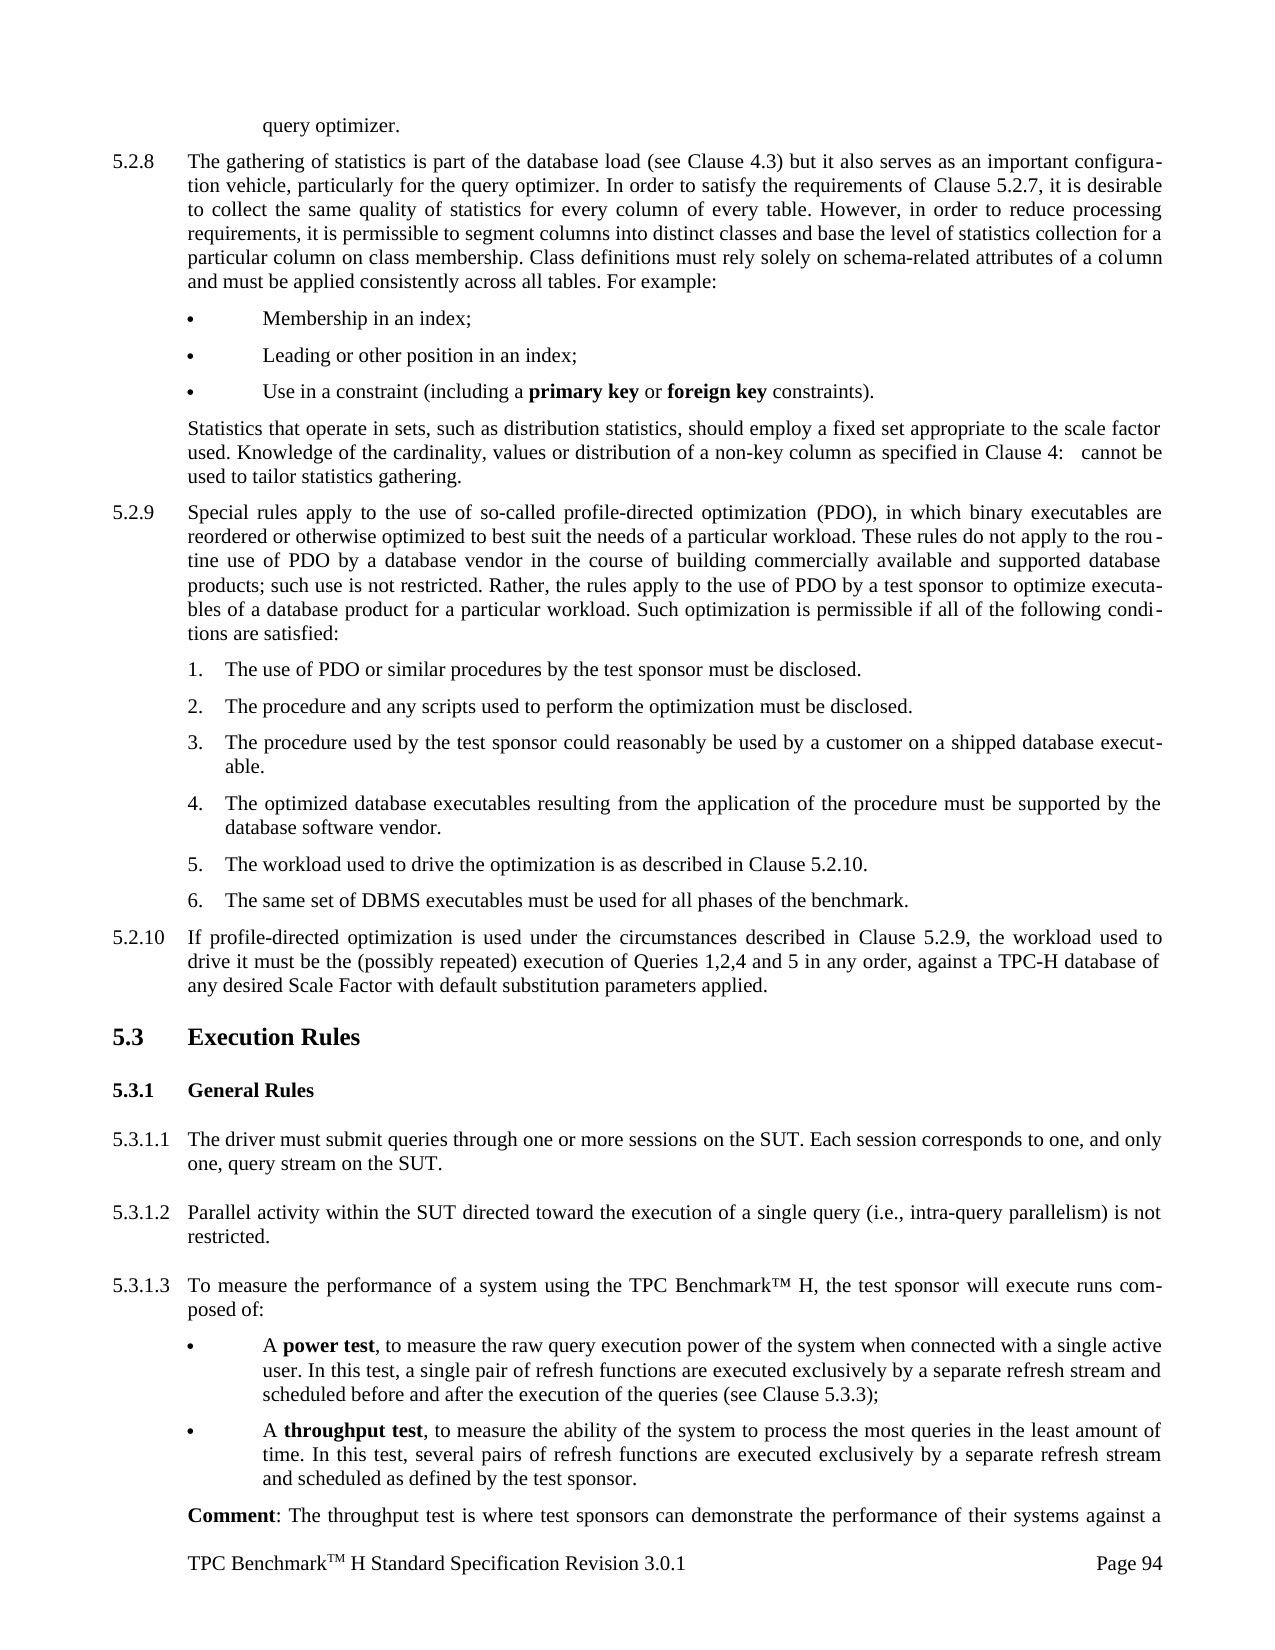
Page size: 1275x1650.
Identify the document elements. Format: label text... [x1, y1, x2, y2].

subtitle The gathering of statistics is part of the database load (see Clause 4.3) but it also serves as an important configuration vehicle, particularly for the query optimizer. In order to satisfy the requirements of Clause 5.2.7, it is desirable to collect the same quality of statistics for every column of every table. However, in order to reduce processing requirements, it is permissible to segment columns into distinct classes and base the level of statistics collection for a particular column on class membership. Class definitions must rely solely on schema-related attributes of a column and must be applied consistently across all tables. For example:103 [112, 149, 1162, 293]
subtitle To measure the performance of a system using the TPC Benchmark™ H, the test sponsor will execute runs composed of: [112, 1273, 1162, 1321]
subtitle Execution Rules104 [112, 1022, 1162, 1051]
subtitle Parallel activity within the SUT directed toward the execution of a single query (i.e., intra-query parallelism) is not restricted. [112, 1200, 1162, 1248]
text The procedure and any scripts used to perform the optimization must be disclosed. [187, 694, 1162, 718]
list The use of PDO or similar procedures by the test sponsor must be disclosed. [187, 657, 1162, 681]
text Use in a constraint (including a primary key or foreign key constraints). [187, 379, 1162, 403]
subtitle General Rules [112, 1077, 1162, 1102]
text The workload used to drive the optimization is as described in Clause 5.2.10. [187, 852, 1162, 876]
text Statistics that operate in sets, such as distribution statistics, should employ a fixed set appropriate to the scale factor used. Knowledge of the cardinality, values or distribution of a non-key column as specified in Clause 4: cannot be used to tailor statistics gathering. [187, 416, 1162, 488]
subtitle If profile-directed optimization is used under the circumstances described in Clause 5.2.9, the workload used to drive it must be the (possibly repeated) execution of Queries 1,2,4 and 5 in any order, against a TPC-H database of any desired Scale Factor with default substitution parameters applied.104 [112, 925, 1162, 997]
subtitle The driver must submit queries through one or more sessions on the SUT. Each session corresponds to one, and only one, query stream on the SUT. [112, 1127, 1162, 1175]
text A throughput test, to measure the ability of the system to process the most queries in the least amount of time. In this test, several pairs of refresh functions are executed exclusively by a separate refresh stream and scheduled as defined by the test sponsor. [187, 1418, 1162, 1490]
text Leading or other position in an index; [187, 342, 1162, 367]
text The procedure used by the test sponsor could reasonably be used by a customer on a shipped database executable. [187, 730, 1162, 778]
subtitle Special rules apply to the use of so-called profile-directed optimization (PDO), in which binary executables are reordered or otherwise optimized to best suit the needs of a particular workload. These rules do not apply to the routine use of PDO by a database vendor in the course of building commercially available and supported database products; such use is not restricted. Rather, the rules apply to the use of PDO by a test sponsor to optimize executables of a database product for a particular workload. Such optimization is permissible if all of the following conditions are satisfied:103 [112, 500, 1162, 645]
text Membership in an index; [187, 306, 1162, 330]
text The optimized database executables resulting from the application of the procedure must be supported by the database software vendor. [187, 791, 1162, 839]
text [187, 1503, 1162, 1527]
text A power test, to measure the raw query execution power of the system when connected with a single active user. In this test, a single pair of refresh functions are executed exclusively by a separate refresh stream and scheduled before and after the execution of the queries (see Clause 5.3.3); [187, 1333, 1162, 1406]
text The same set of DBMS executables must be used for all phases of the benchmark. [187, 888, 1162, 912]
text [187, 112, 1162, 137]
